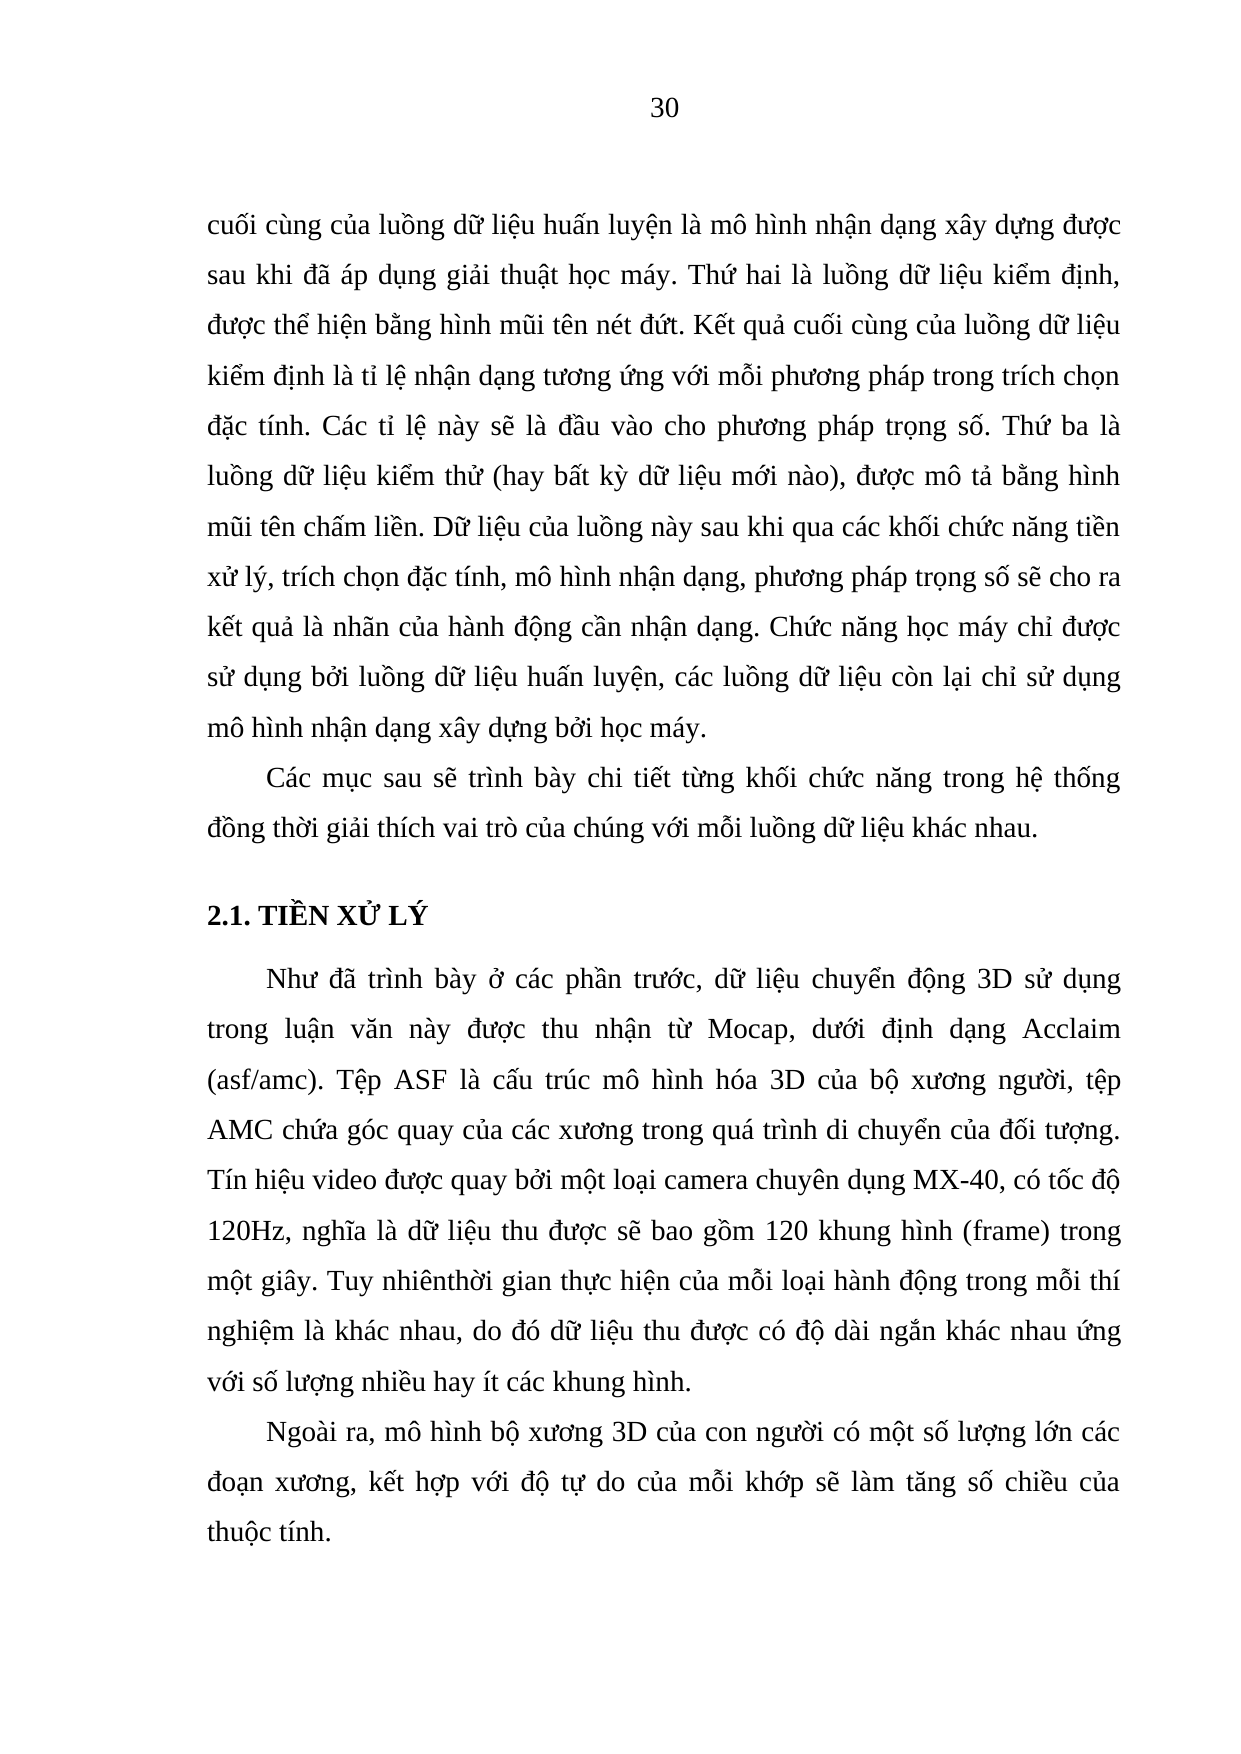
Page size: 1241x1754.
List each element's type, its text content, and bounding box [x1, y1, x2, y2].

subtitle TIỀN XỬ LÝ [207, 898, 1122, 932]
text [207, 207, 1122, 743]
text Các mục sau sẽ trình bày chi tiết từng khối chức năng trong hệ thống đồng thời giải thích vai trò của chúng với mỗi luồng dữ liệu khác nhau. [207, 760, 1122, 844]
text Ngoài ra, mô hình bộ xương 3D của con người có một số lượng lớn các đoạn xương, kết hợp với độ tự do của mỗi khớp sẽ làm tăng số chiều của thuộc tính. [207, 1414, 1122, 1548]
text Như đã trình bày ở các phần trước, dữ liệu chuyển động 3D sử dụng trong luận văn này được thu nhận từ Mocap, dưới định dạng Acclaim (asf/amc). Tệp ASF là cấu trúc mô hình hóa 3D của bộ xương người, tệp AMC chứa góc quay của các xương trong quá trình di chuyển của đối tượng. Tín hiệu video được quay bởi một loại camera chuyên dụng MX-40, có tốc độ 120Hz, nghĩa là dữ liệu thu được sẽ bao gồm 120 khung hình (frame) trong một giây. Tuy nhiênthời gian thực hiện của mỗi loại hành động trong mỗi thí nghiệm là khác nhau, do đó dữ liệu thu được có độ dài ngắn khác nhau ứng với số lượng nhiều hay ít các khung hình. [207, 961, 1122, 1397]
